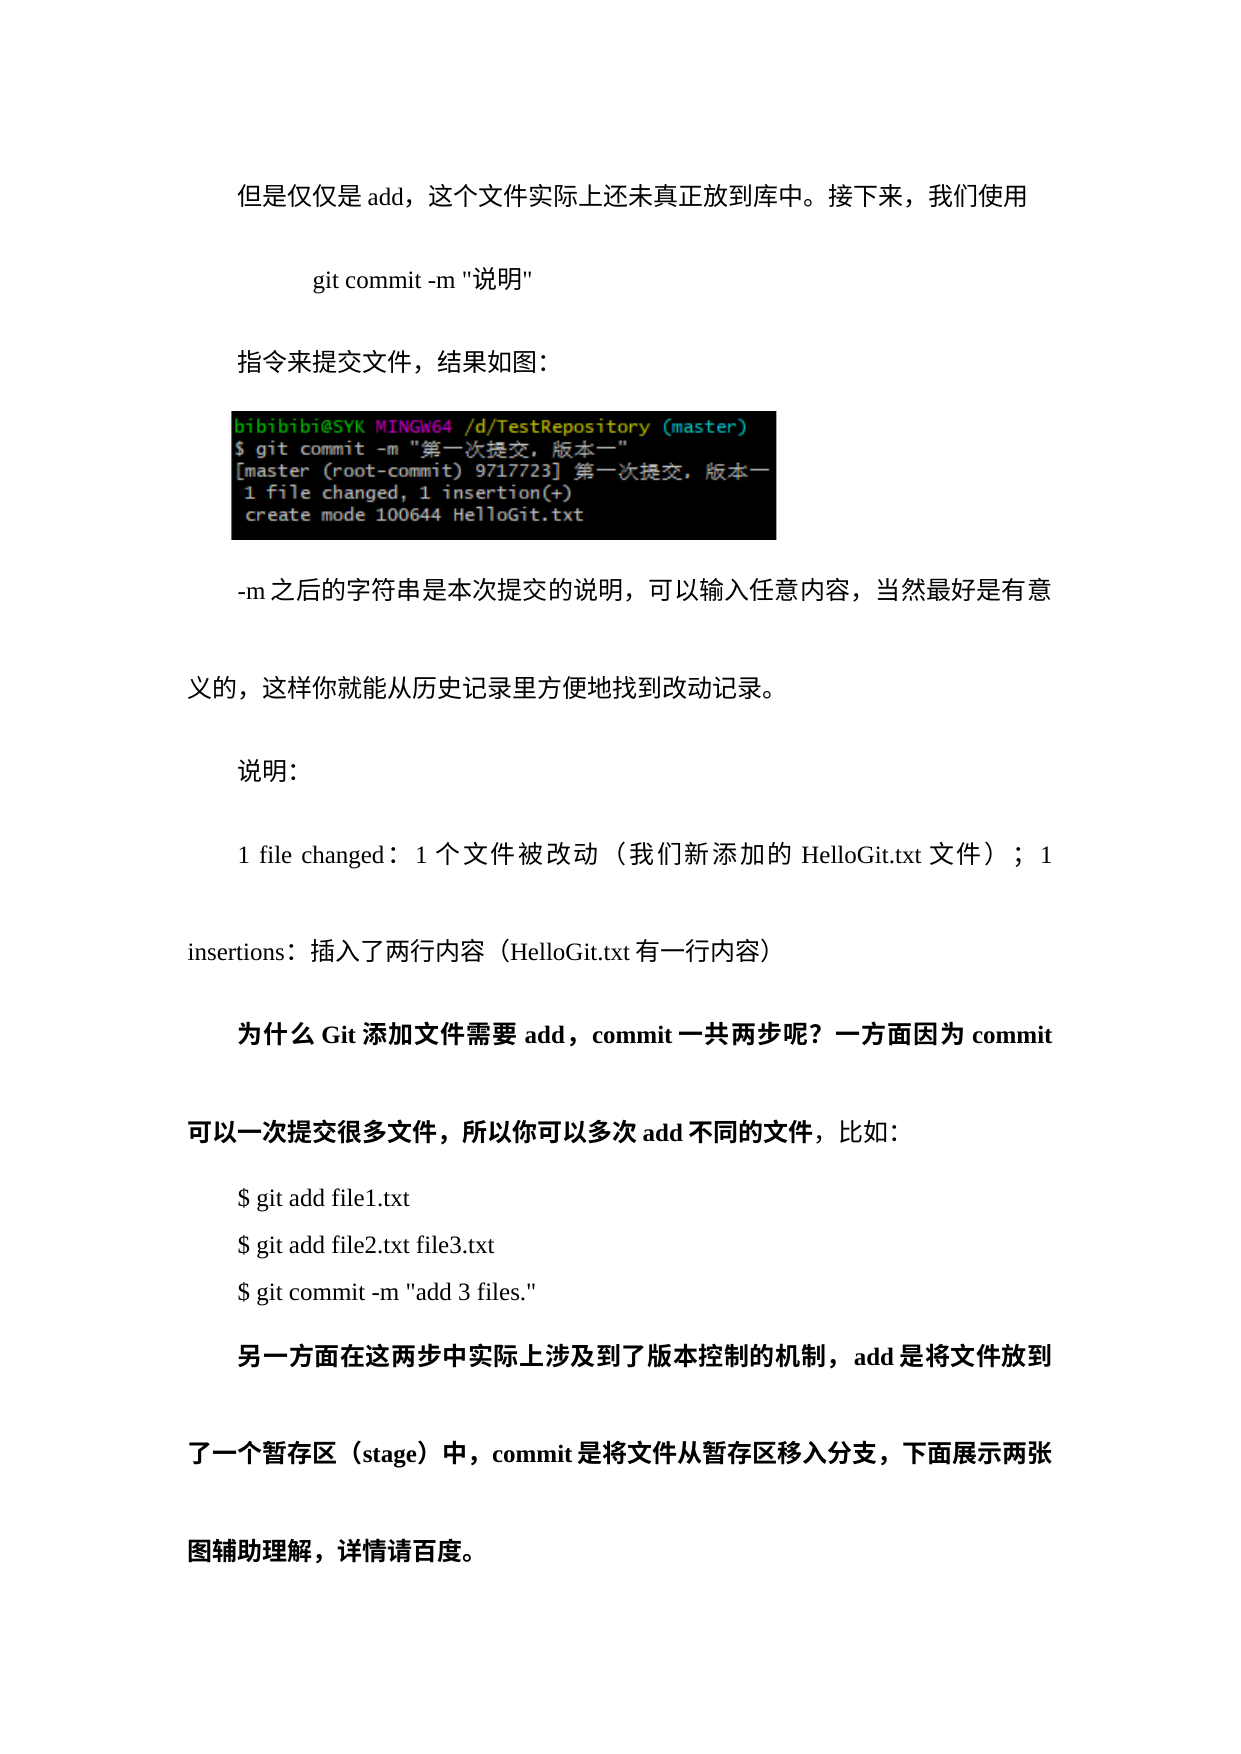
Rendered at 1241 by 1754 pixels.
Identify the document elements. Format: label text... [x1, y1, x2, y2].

picture [231, 411, 777, 540]
text $ git add file1.txt [187, 1181, 1053, 1214]
text $ git add file2.txt file3.txt [187, 1228, 1053, 1261]
text 指令来提交文件，结果如图： [187, 328, 1053, 393]
text 1 file changed：1个文件被改动（我们新添加的HelloGit.txt文件）；1 insertions：插入了两行内容（HelloGit.txt有一行内容） [187, 820, 1053, 982]
text $ git commit -m "add 3 files." [187, 1275, 1053, 1307]
text 但是仅仅是add，这个文件实际上还未真正放到库中。接下来，我们使用 [187, 162, 1053, 227]
text 说明： [187, 737, 1053, 802]
text 为什么Git添加文件需要add，commit一共两步呢？一方面因为commit可以一次提交很多文件，所以你可以多次add不同的文件，比如： [187, 1001, 1053, 1163]
text git commit -m "说明" [187, 245, 1053, 310]
text -m之后的字符串是本次提交的说明，可以输入任意内容，当然最好是有意义的，这样你就能从历史记录里方便地找到改动记录。 [187, 556, 1053, 719]
text 另一方面在这两步中实际上涉及到了版本控制的机制，add是将文件放到了一个暂存区（stage）中，commit是将文件从暂存区移入分支，下面展示两张图辅助理解，详情请百度。 [187, 1322, 1053, 1582]
